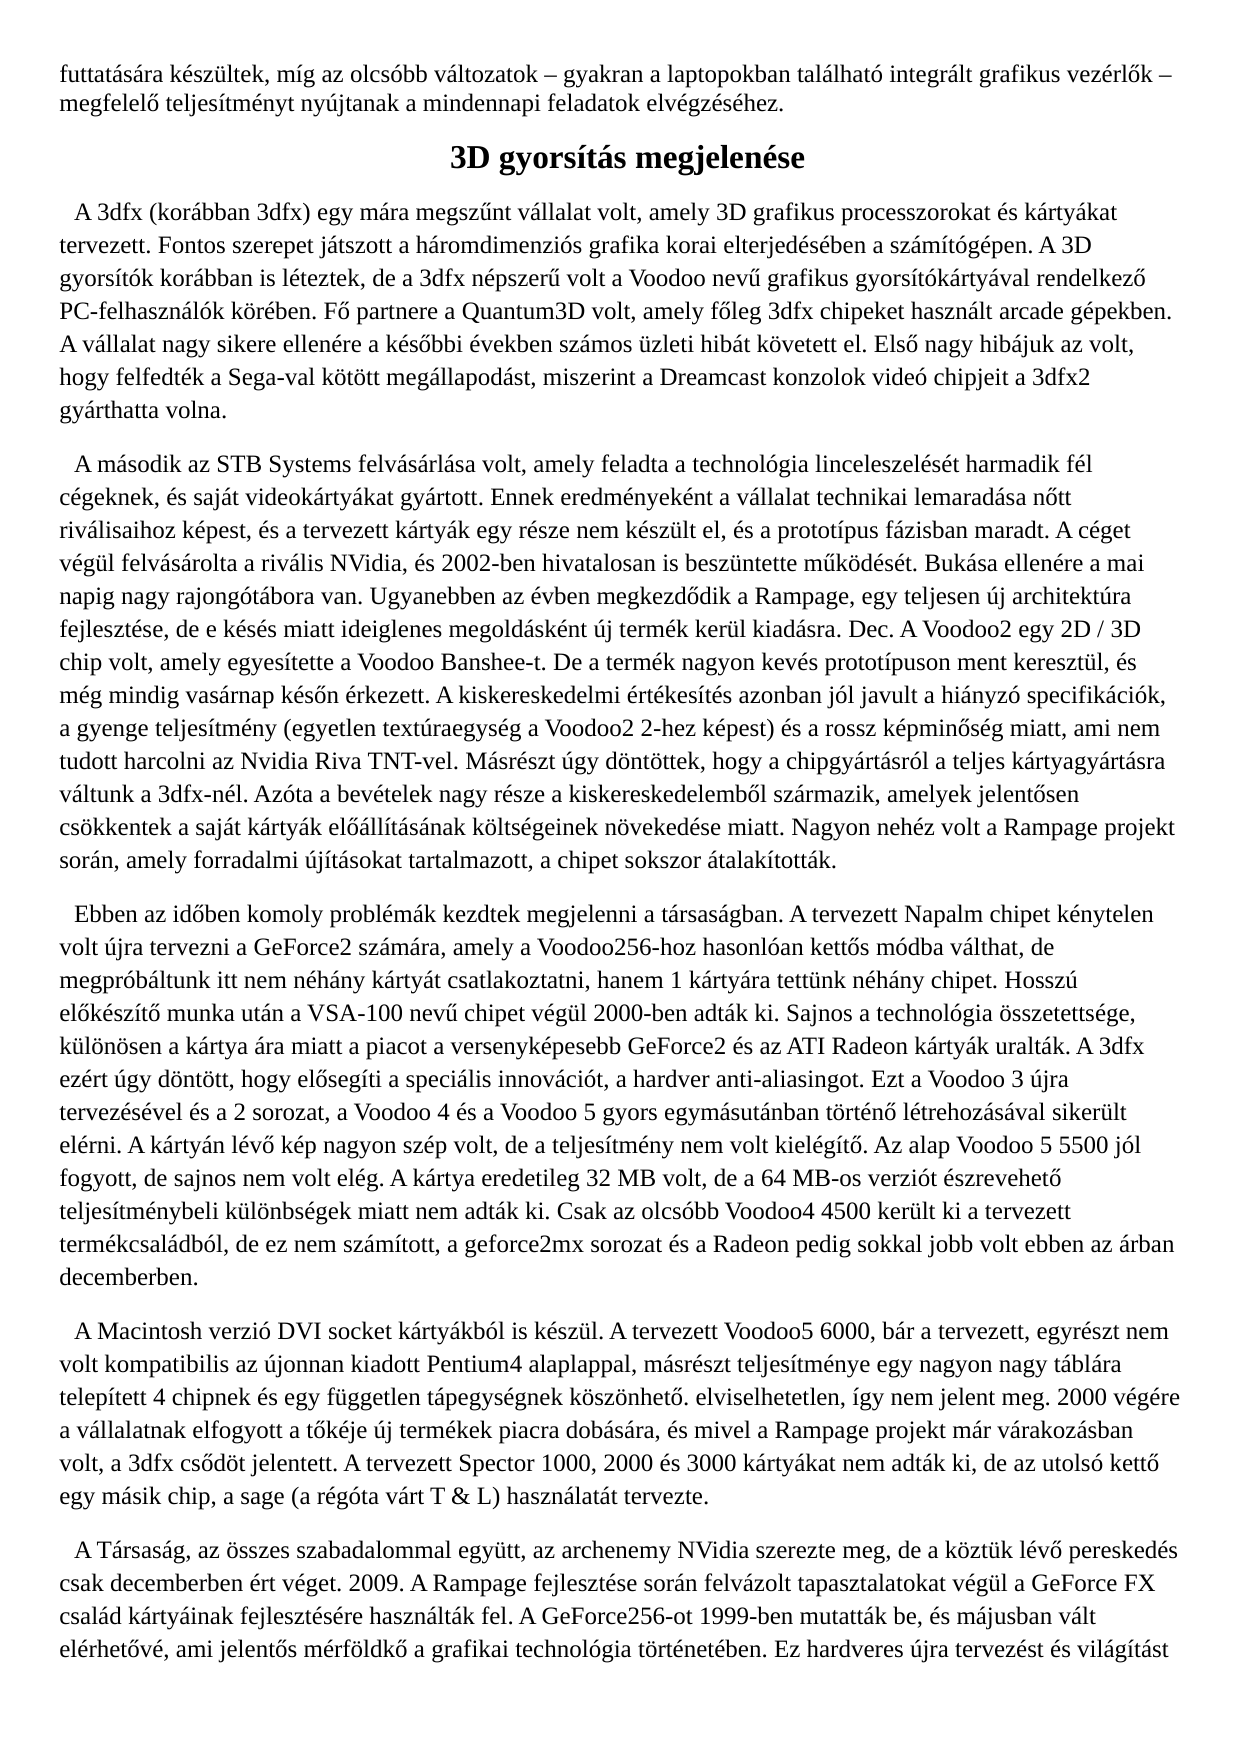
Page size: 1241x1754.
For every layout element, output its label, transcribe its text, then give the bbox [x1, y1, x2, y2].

text A 3dfx (korábban 3dfx) egy mára megszűnt vállalat volt, amely 3D grafikus processzorokat és kártyákat tervezett. Fontos szerepet játszott a háromdimenziós grafika korai elterjedésében a számítógépen. A 3D gyorsítók korábban is léteztek, de a 3dfx népszerű volt a Voodoo nevű grafikus gyorsítókártyával rendelkező PC-felhasználók körében. Fő partnere a Quantum3D volt, amely főleg 3dfx chipeket használt arcade gépekben. A vállalat nagy sikere ellenére a későbbi években számos üzleti hibát követett el. Első nagy hibájuk az volt, hogy felfedték a Sega-val kötött megállapodást, miszerint a Dreamcast konzolok videó chipjeit a 3dfx2 gyárthatta volna. [59, 197, 1181, 424]
text A Macintosh verzió DVI socket kártyákból is készül. A tervezett Voodoo5 6000, bár a tervezett, egyrészt nem volt kompatibilis az újonnan kiadott Pentium4 alaplappal, másrészt teljesítménye egy nagyon nagy táblára telepített 4 chipnek és egy független tápegységnek köszönhető. elviselhetetlen, így nem jelent meg. 2000 végére a vállalatnak elfogyott a tőkéje új termékek piacra dobására, és mivel a Rampage projekt már várakozásban volt, a 3dfx csődöt jelentett. A tervezett Spector 1000, 2000 és 3000 kártyákat nem adták ki, de az utolsó kettő egy másik chip, a sage (a régóta várt T & L) használatát tervezte. [59, 1316, 1181, 1510]
text 3D gyorsítás megjelenése [59, 138, 1181, 176]
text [59, 59, 1181, 117]
text A második az STB Systems felvásárlása volt, amely feladta a technológia linceleszelését harmadik fél cégeknek, és saját videokártyákat gyártott. Ennek eredményeként a vállalat technikai lemaradása nőtt riválisaihoz képest, és a tervezett kártyák egy része nem készült el, és a prototípus fázisban maradt. A céget végül felvásárolta a rivális NVidia, és 2002-ben hivatalosan is beszüntette működését. Bukása ellenére a mai napig nagy rajongótábora van. Ugyanebben az évben megkezdődik a Rampage, egy teljesen új architektúra fejlesztése, de e késés miatt ideiglenes megoldásként új termék kerül kiadásra. Dec. A Voodoo2 egy 2D / 3D chip volt, amely egyesítette a Voodoo Banshee-t. De a termék nagyon kevés prototípuson ment keresztül, és még mindig vasárnap későn érkezett. A kiskereskedelmi értékesítés azonban jól javult a hiányzó specifikációk, a gyenge teljesítmény (egyetlen textúraegység a Voodoo2 2-hez képest) és a rossz képminőség miatt, ami nem tudott harcolni az Nvidia Riva TNT-vel. Másrészt úgy döntöttek, hogy a chipgyártásról a teljes kártyagyártásra váltunk a 3dfx-nél. Azóta a bevételek nagy része a kiskereskedelemből származik, amelyek jelentősen csökkentek a saját kártyák előállításának költségeinek növekedése miatt. Nagyon nehéz volt a Rampage projekt során, amely forradalmi újításokat tartalmazott, a chipet sokszor átalakították. [59, 449, 1181, 874]
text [59, 1535, 1181, 1663]
text Ebben az időben komoly problémák kezdtek megjelenni a társaságban. A tervezett Napalm chipet kénytelen volt újra tervezni a GeForce2 számára, amely a Voodoo256-hoz hasonlóan kettős módba válthat, de megpróbáltunk itt nem néhány kártyát csatlakoztatni, hanem 1 kártyára tettünk néhány chipet. Hosszú előkészítő munka után a VSA-100 nevű chipet végül 2000-ben adták ki. Sajnos a technológia összetettsége, különösen a kártya ára miatt a piacot a versenyképesebb GeForce2 és az ATI Radeon kártyák uralták. A 3dfx ezért úgy döntött, hogy elősegíti a speciális innovációt, a hardver anti-aliasingot. Ezt a Voodoo 3 újra tervezésével és a 2 sorozat, a Voodoo 4 és a Voodoo 5 gyors egymásutánban történő létrehozásával sikerült elérni. A kártyán lévő kép nagyon szép volt, de a teljesítmény nem volt kielégítő. Az alap Voodoo 5 5500 jól fogyott, de sajnos nem volt elég. A kártya eredetileg 32 MB volt, de a 64 MB-os verziót észrevehető teljesítménybeli különbségek miatt nem adták ki. Csak az olcsóbb Voodoo4 4500 került ki a tervezett termékcsaládból, de ez nem számított, a geforce2mx sorozat és a Radeon pedig sokkal jobb volt ebben az árban decemberben. [59, 899, 1181, 1291]
